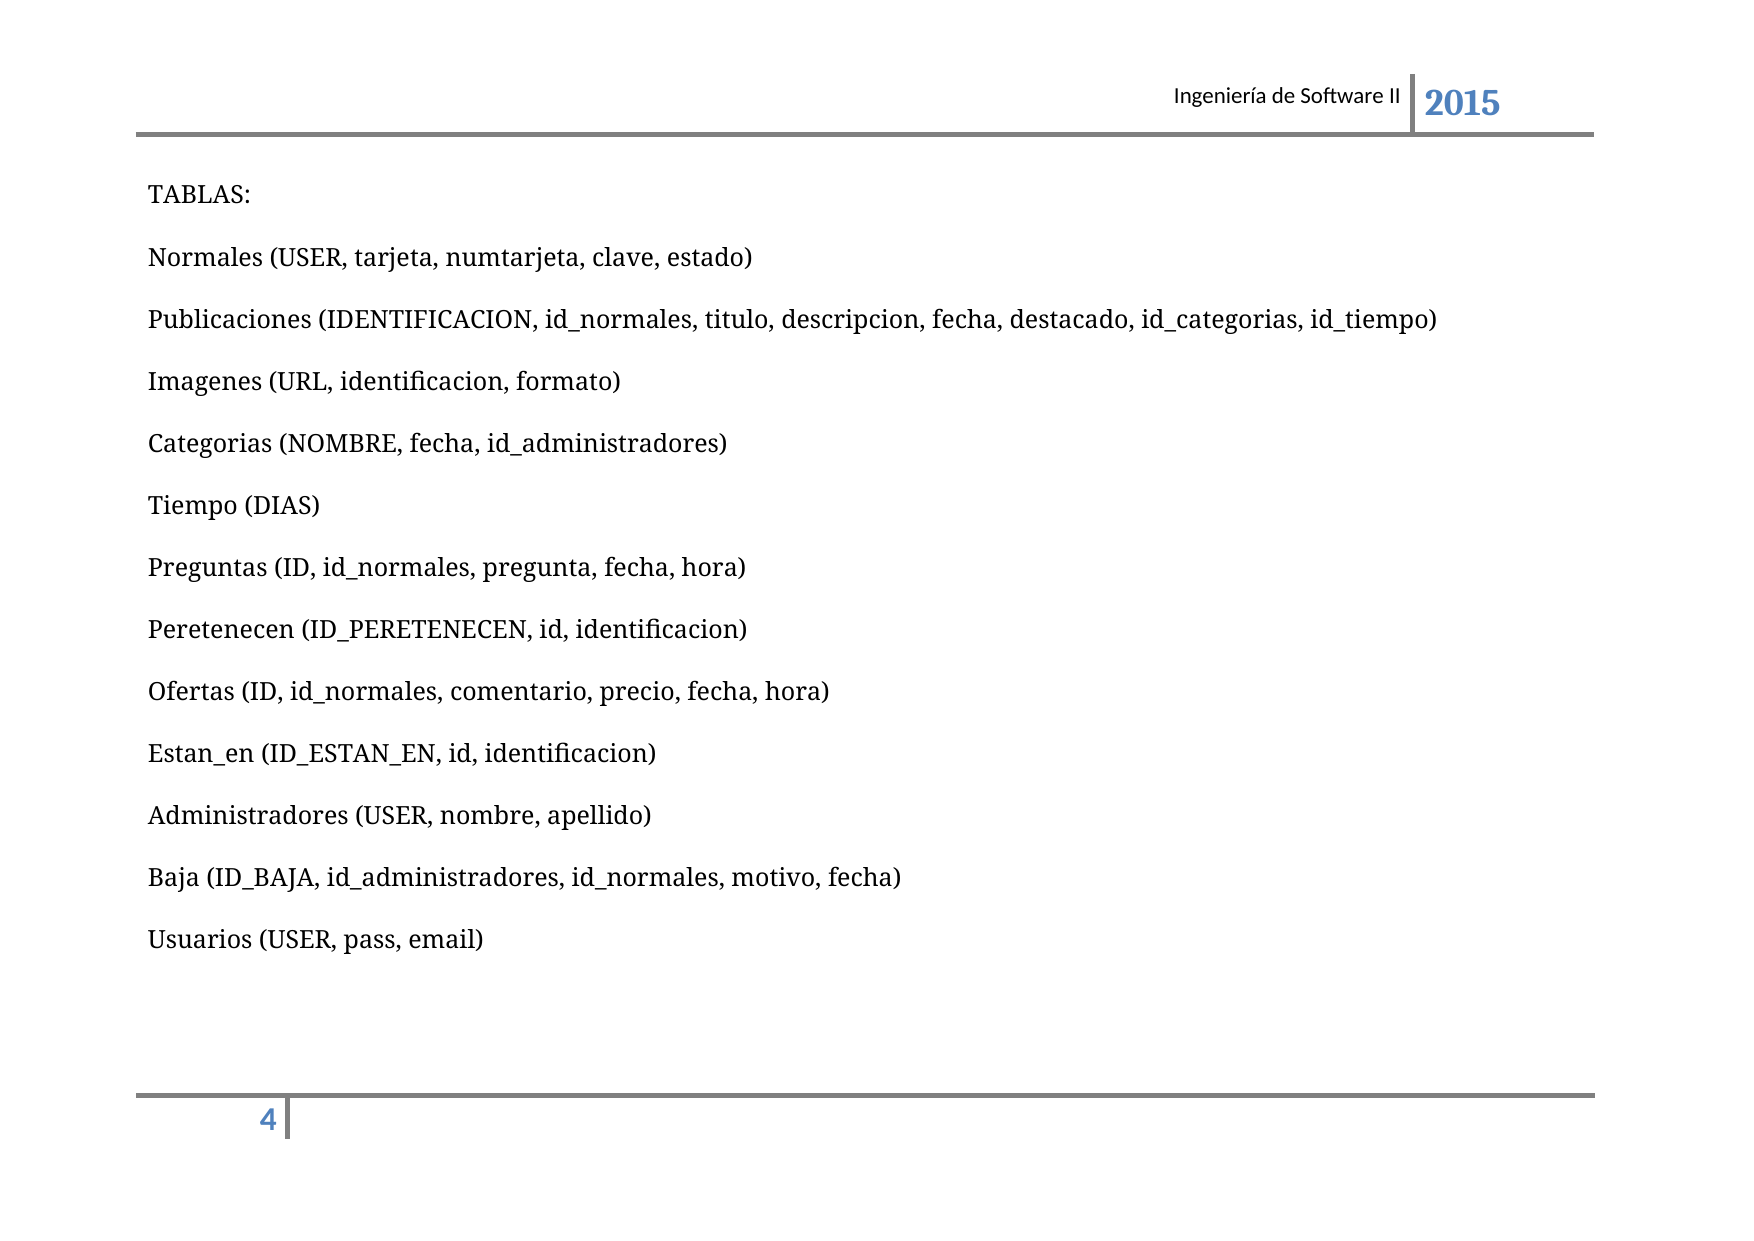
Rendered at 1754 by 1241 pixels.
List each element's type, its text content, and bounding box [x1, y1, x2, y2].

text Normales (USER, tarjeta, numtarjeta, clave, estado) [148, 239, 1606, 273]
text Preguntas (ID, id_normales, pregunta, fecha, hora) [148, 550, 1606, 584]
text Ofertas (ID, id_normales, comentario, precio, fecha, hora) [148, 674, 1606, 708]
text Tiempo (DIAS) [148, 488, 1606, 522]
text Administradores (USER, nombre, apellido) [148, 798, 1606, 832]
text Categorias (NOMBRE, fecha, id_administradores) [148, 426, 1606, 459]
text Estan_en (ID_ESTAN_EN, id, identificacion) [148, 736, 1606, 770]
text Usuarios (USER, pass, email) [148, 922, 1606, 956]
text Publicaciones (IDENTIFICACION, id_normales, titulo, descripcion, fecha, destacado, id_categorias, id_tiempo) [148, 301, 1606, 335]
text Imagenes (URL, identificacion, formato) [148, 363, 1606, 397]
text Peretenecen (ID_PERETENECEN, id, identificacion) [148, 612, 1606, 646]
text Baja (ID_BAJA, id_administradores, id_normales, motivo, fecha) [148, 860, 1606, 894]
text TABLAS: [148, 177, 1606, 211]
